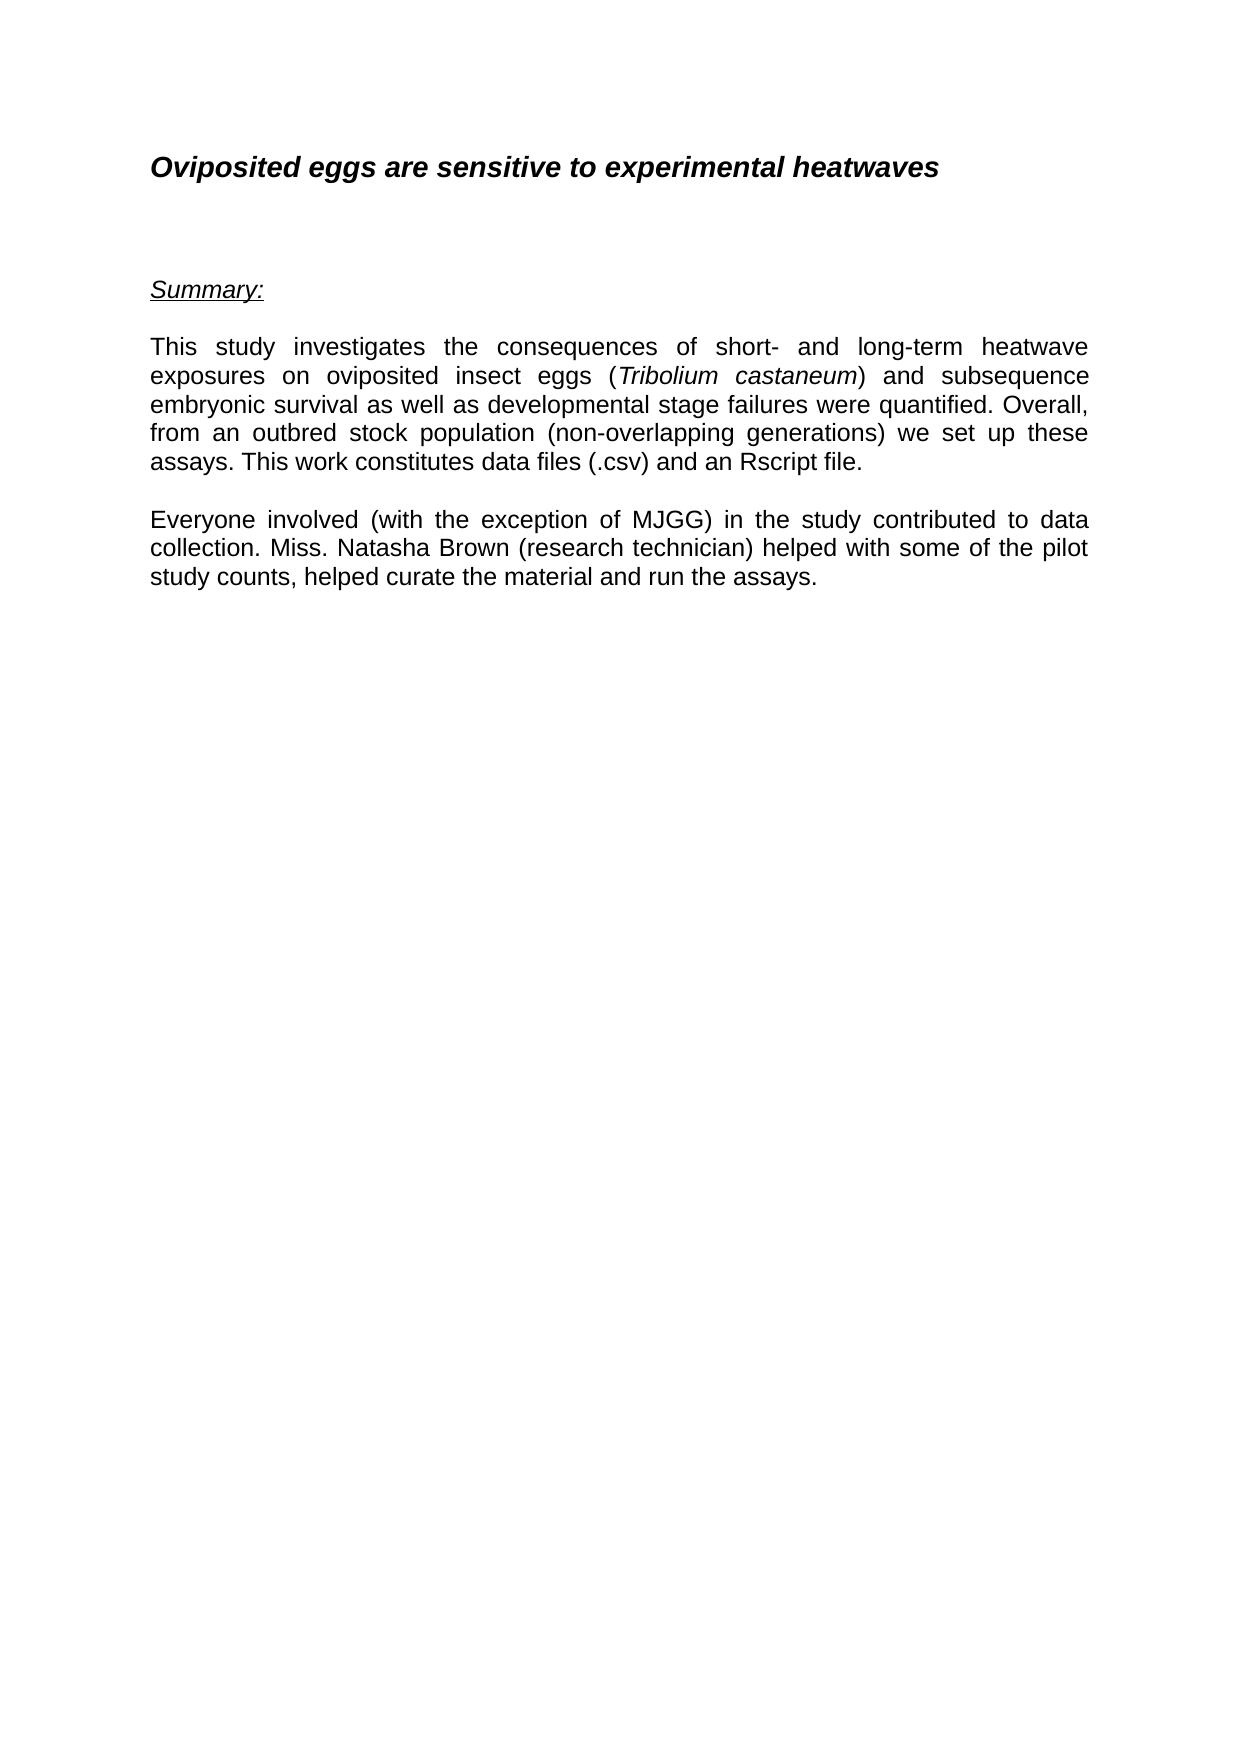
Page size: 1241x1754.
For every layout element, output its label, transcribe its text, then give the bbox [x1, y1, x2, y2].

text Everyone involved (with the exception of MJGG) in the study contributed to data collection. Miss. Natasha Brown (research technician) helped with some of the pilot study counts, helped curate the material and run the assays. [150, 504, 1090, 591]
text Summary: [150, 274, 1090, 303]
text Oviposited eggs are sensitive to experimental heatwaves [150, 150, 1090, 183]
text This study investigates the consequences of short- and long-term heatwave exposures on oviposited insect eggs (Tribolium castaneum) and subsequence embryonic survival as well as developmental stage failures were quantified. Overall, from an outbred stock population (non-overlapping generations) we set up these assays. This work constitutes data files (.csv) and an Rscript file. [150, 332, 1090, 476]
